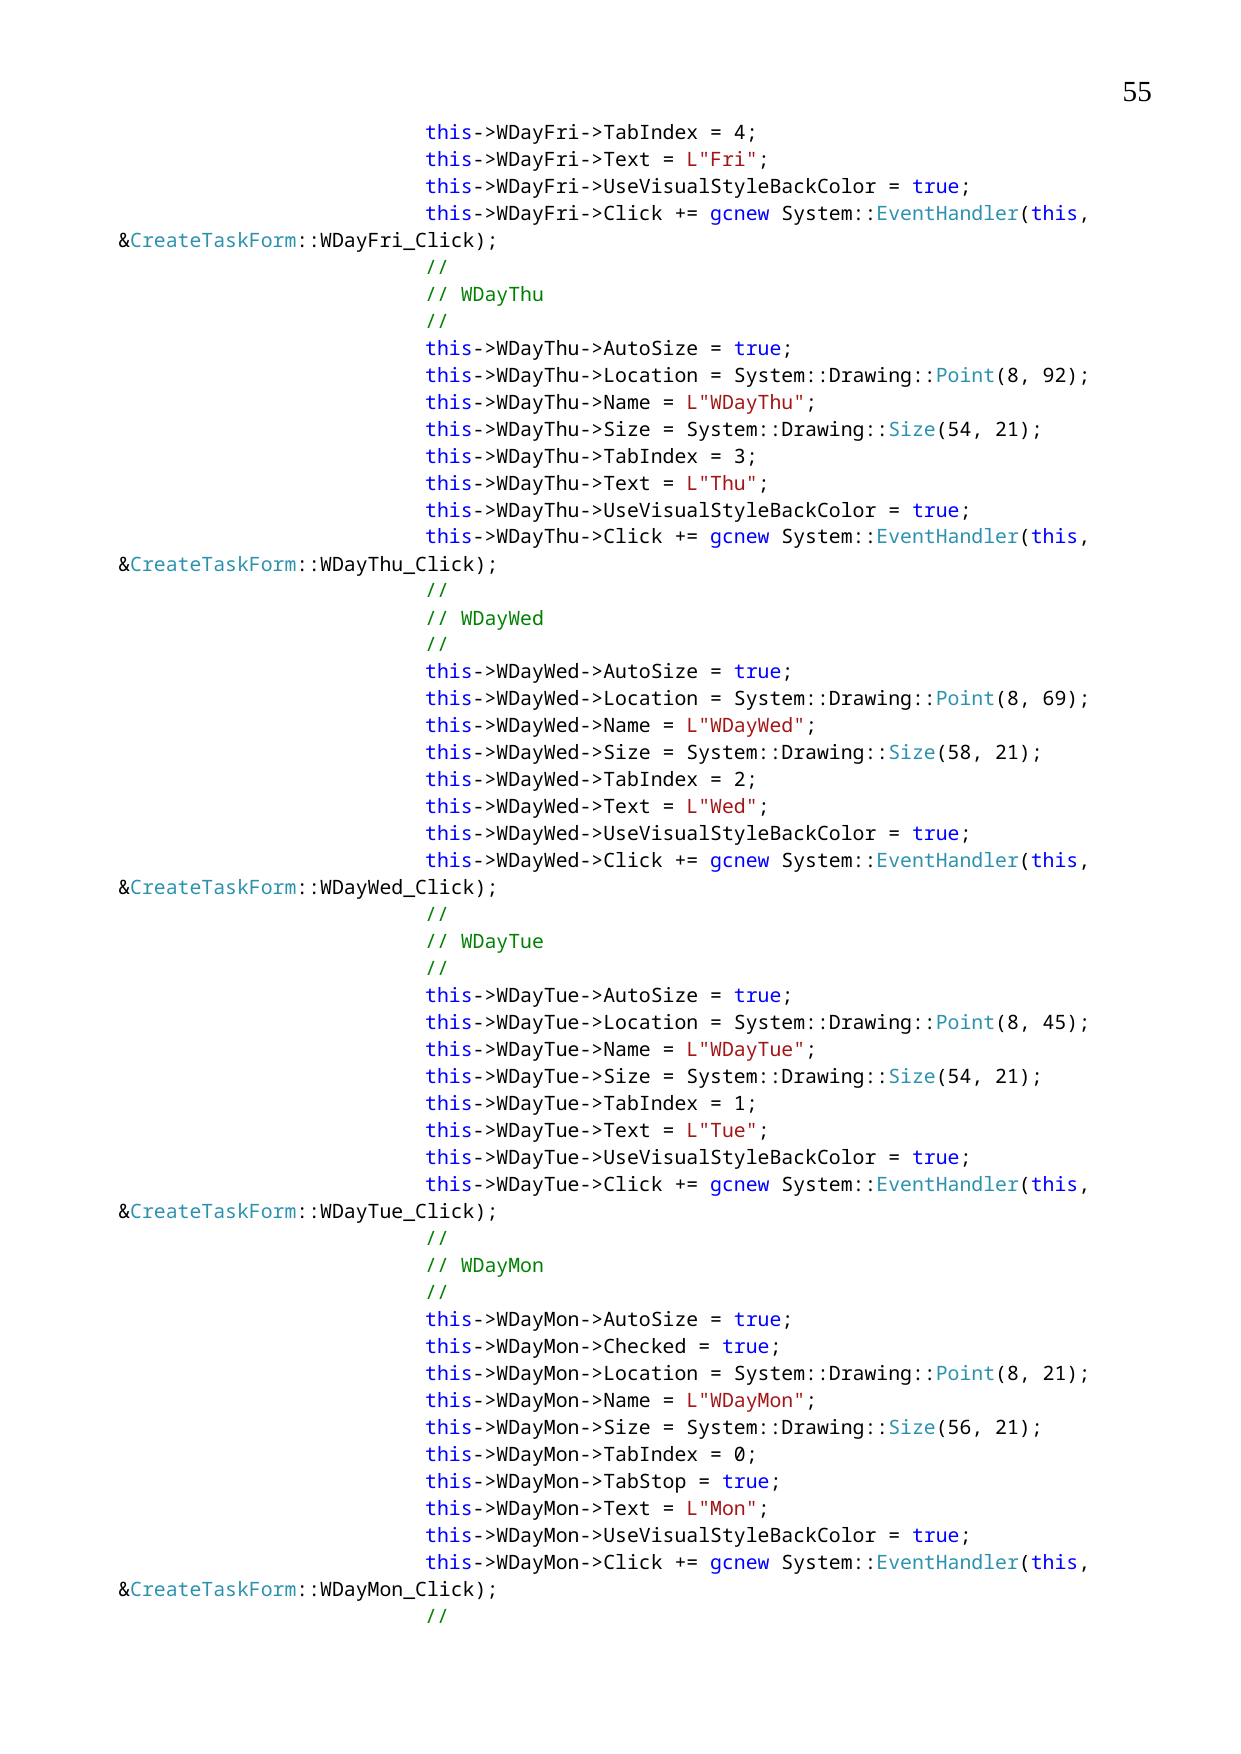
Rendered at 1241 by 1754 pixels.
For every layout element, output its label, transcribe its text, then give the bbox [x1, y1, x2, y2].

text // WDayMon [118, 1251, 1152, 1278]
text this->WDayTue->Size = System::Drawing::Size(54, 21); [118, 1062, 1152, 1089]
text this->WDayWed->AutoSize = true; [118, 658, 1152, 685]
text this->WDayWed->UseVisualStyleBackColor = true; [118, 819, 1152, 847]
text this->WDayTue->TabIndex = 1; [118, 1089, 1152, 1116]
text // WDayThu [118, 280, 1152, 307]
text this->WDayWed->Location = System::Drawing::Point(8, 69); [118, 685, 1152, 712]
text // [118, 1224, 1152, 1251]
text this->WDayThu->AutoSize = true; [118, 334, 1152, 361]
text this->WDayMon->Text = L"Mon"; [118, 1494, 1152, 1521]
text // [118, 1602, 1152, 1629]
text this->WDayMon->TabStop = true; [118, 1467, 1152, 1494]
text this->WDayWed->Text = L"Wed"; [118, 793, 1152, 819]
text this->WDayWed->Name = L"WDayWed"; [118, 712, 1152, 739]
text // [118, 307, 1152, 334]
text // [118, 577, 1152, 604]
text this->WDayTue->Text = L"Tue"; [118, 1116, 1152, 1143]
text this->WDayThu->Text = L"Thu"; [118, 469, 1152, 496]
text this->WDayThu->TabIndex = 3; [118, 442, 1152, 469]
text this->WDayWed->Size = System::Drawing::Size(58, 21); [118, 739, 1152, 766]
text this->WDayThu->Name = L"WDayThu"; [118, 388, 1152, 415]
text // WDayTue [118, 927, 1152, 954]
text this->WDayMon->UseVisualStyleBackColor = true; [118, 1521, 1152, 1548]
text this->WDayWed->TabIndex = 2; [118, 766, 1152, 793]
text this->WDayFri->UseVisualStyleBackColor = true; [118, 172, 1152, 199]
text this->WDayThu->UseVisualStyleBackColor = true; [118, 496, 1152, 523]
text this->WDayFri->Click += gcnew System::EventHandler(this, &CreateTaskForm::WDayFri_Click); [118, 199, 1152, 253]
text // [118, 954, 1152, 981]
text this->WDayThu->Size = System::Drawing::Size(54, 21); [118, 415, 1152, 442]
text this->WDayMon->Name = L"WDayMon"; [118, 1386, 1152, 1413]
text this->WDayMon->Size = System::Drawing::Size(56, 21); [118, 1413, 1152, 1440]
text // WDayWed [118, 604, 1152, 631]
text // [118, 253, 1152, 280]
text this->WDayTue->Location = System::Drawing::Point(8, 45); [118, 1008, 1152, 1035]
text // [118, 1278, 1152, 1305]
text this->WDayMon->AutoSize = true; [118, 1305, 1152, 1332]
text this->WDayThu->Location = System::Drawing::Point(8, 92); [118, 361, 1152, 388]
text this->WDayFri->Text = L"Fri"; [118, 145, 1152, 172]
text this->WDayTue->Click += gcnew System::EventHandler(this, &CreateTaskForm::WDayTue_Click); [118, 1170, 1152, 1224]
text this->WDayTue->Name = L"WDayTue"; [118, 1035, 1152, 1062]
text this->WDayTue->UseVisualStyleBackColor = true; [118, 1143, 1152, 1170]
text // [118, 631, 1152, 658]
text this->WDayFri->TabIndex = 4; [118, 118, 1152, 145]
text // [118, 901, 1152, 927]
text this->WDayTue->AutoSize = true; [118, 981, 1152, 1008]
text this->WDayThu->Click += gcnew System::EventHandler(this, &CreateTaskForm::WDayThu_Click); [118, 523, 1152, 577]
text this->WDayMon->Click += gcnew System::EventHandler(this, &CreateTaskForm::WDayMon_Click); [118, 1548, 1152, 1602]
text this->WDayMon->Location = System::Drawing::Point(8, 21); [118, 1359, 1152, 1386]
text this->WDayWed->Click += gcnew System::EventHandler(this, &CreateTaskForm::WDayWed_Click); [118, 847, 1152, 901]
text this->WDayMon->Checked = true; [118, 1332, 1152, 1359]
text this->WDayMon->TabIndex = 0; [118, 1440, 1152, 1467]
